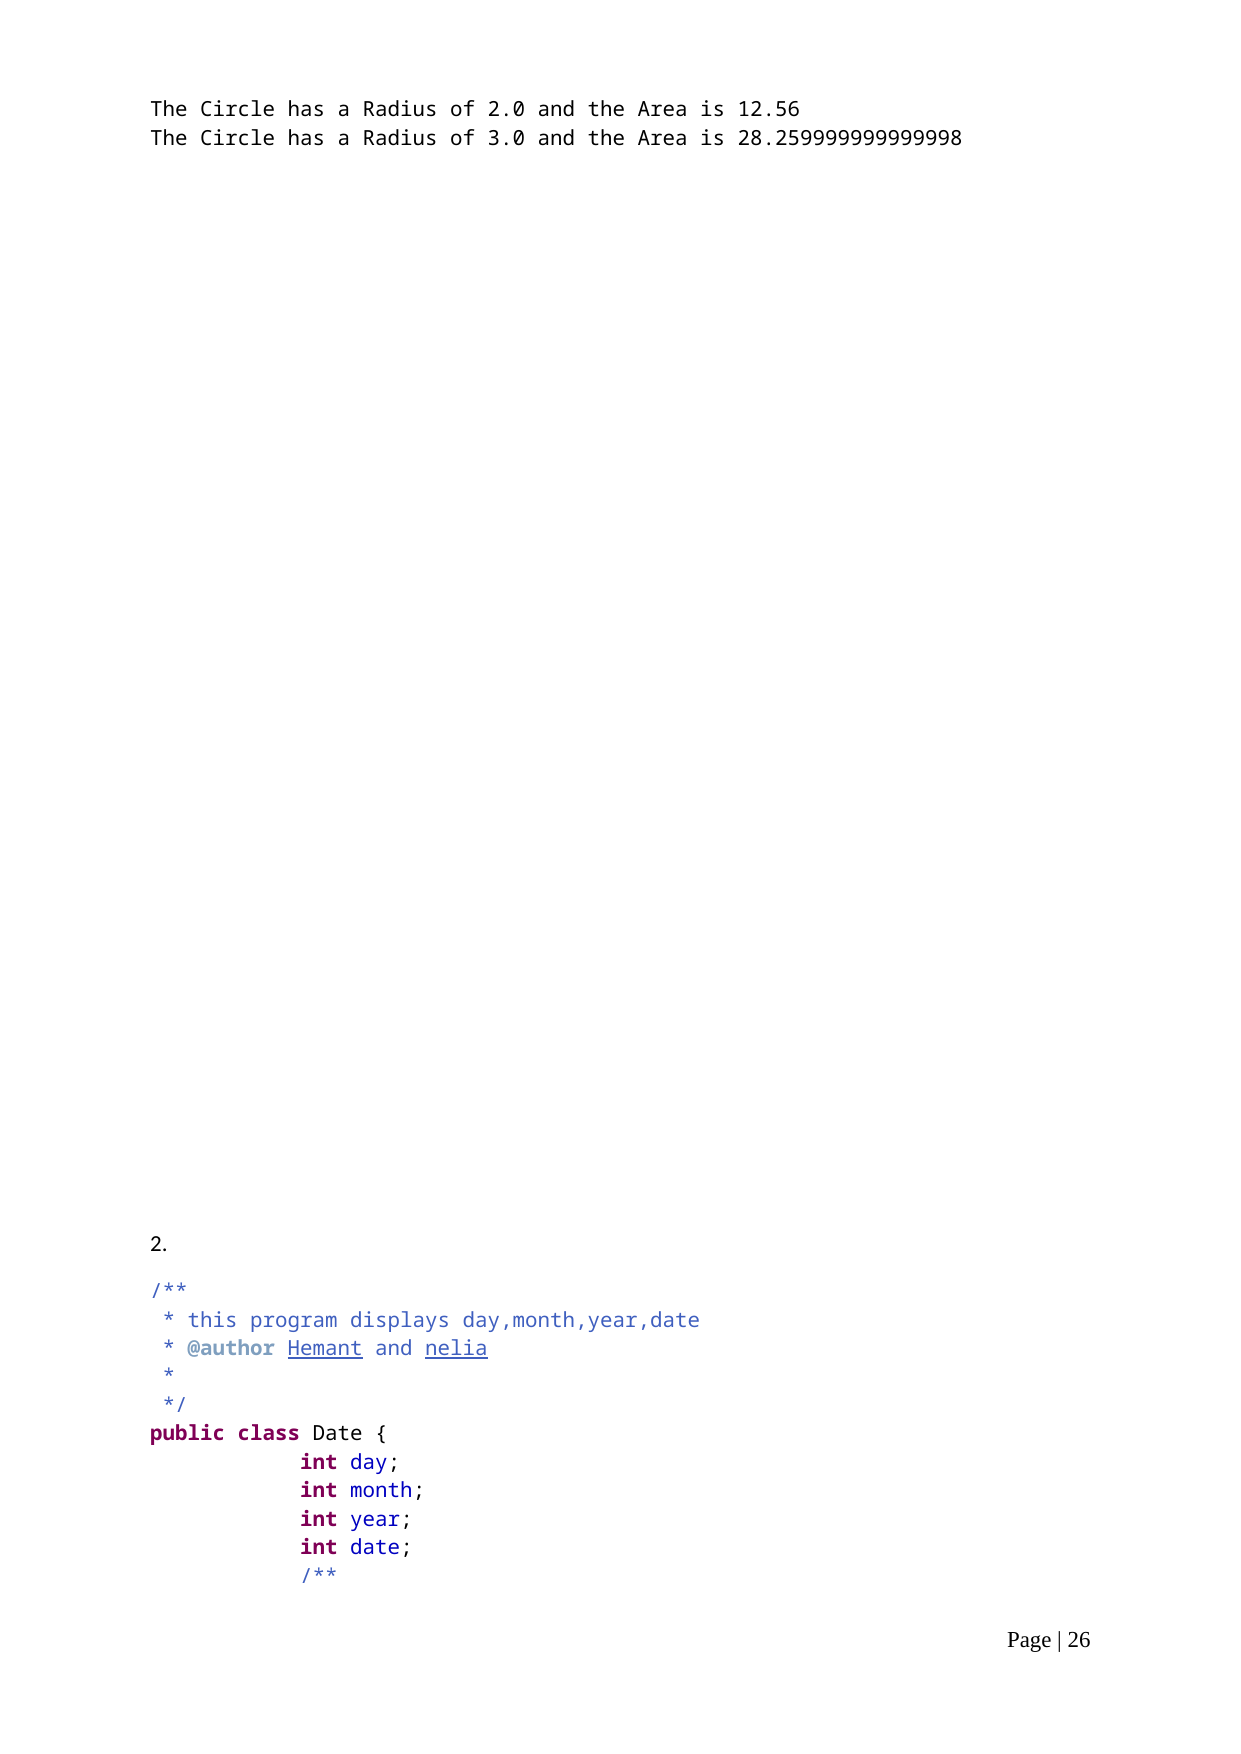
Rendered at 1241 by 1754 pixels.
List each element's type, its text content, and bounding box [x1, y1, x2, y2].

text * this program displays day,month,year,date [150, 1305, 1090, 1333]
text public class Date { [150, 1418, 1090, 1447]
text The Circle has a Radius of 3.0 and the Area is 28.259999999999998 [150, 123, 1090, 151]
text int month; [150, 1475, 1090, 1504]
text * @author Hemant and nelia [150, 1333, 1090, 1362]
text int date; [150, 1532, 1090, 1561]
text The Circle has a Radius of 2.0 and the Area is 12.56 [150, 94, 1090, 123]
text /** [150, 1276, 1090, 1305]
text int year; [150, 1504, 1090, 1532]
text 2. [150, 1229, 1090, 1257]
text /** [150, 1561, 1090, 1589]
text int day; [150, 1447, 1090, 1475]
text */ [150, 1390, 1090, 1418]
text * [150, 1362, 1090, 1390]
